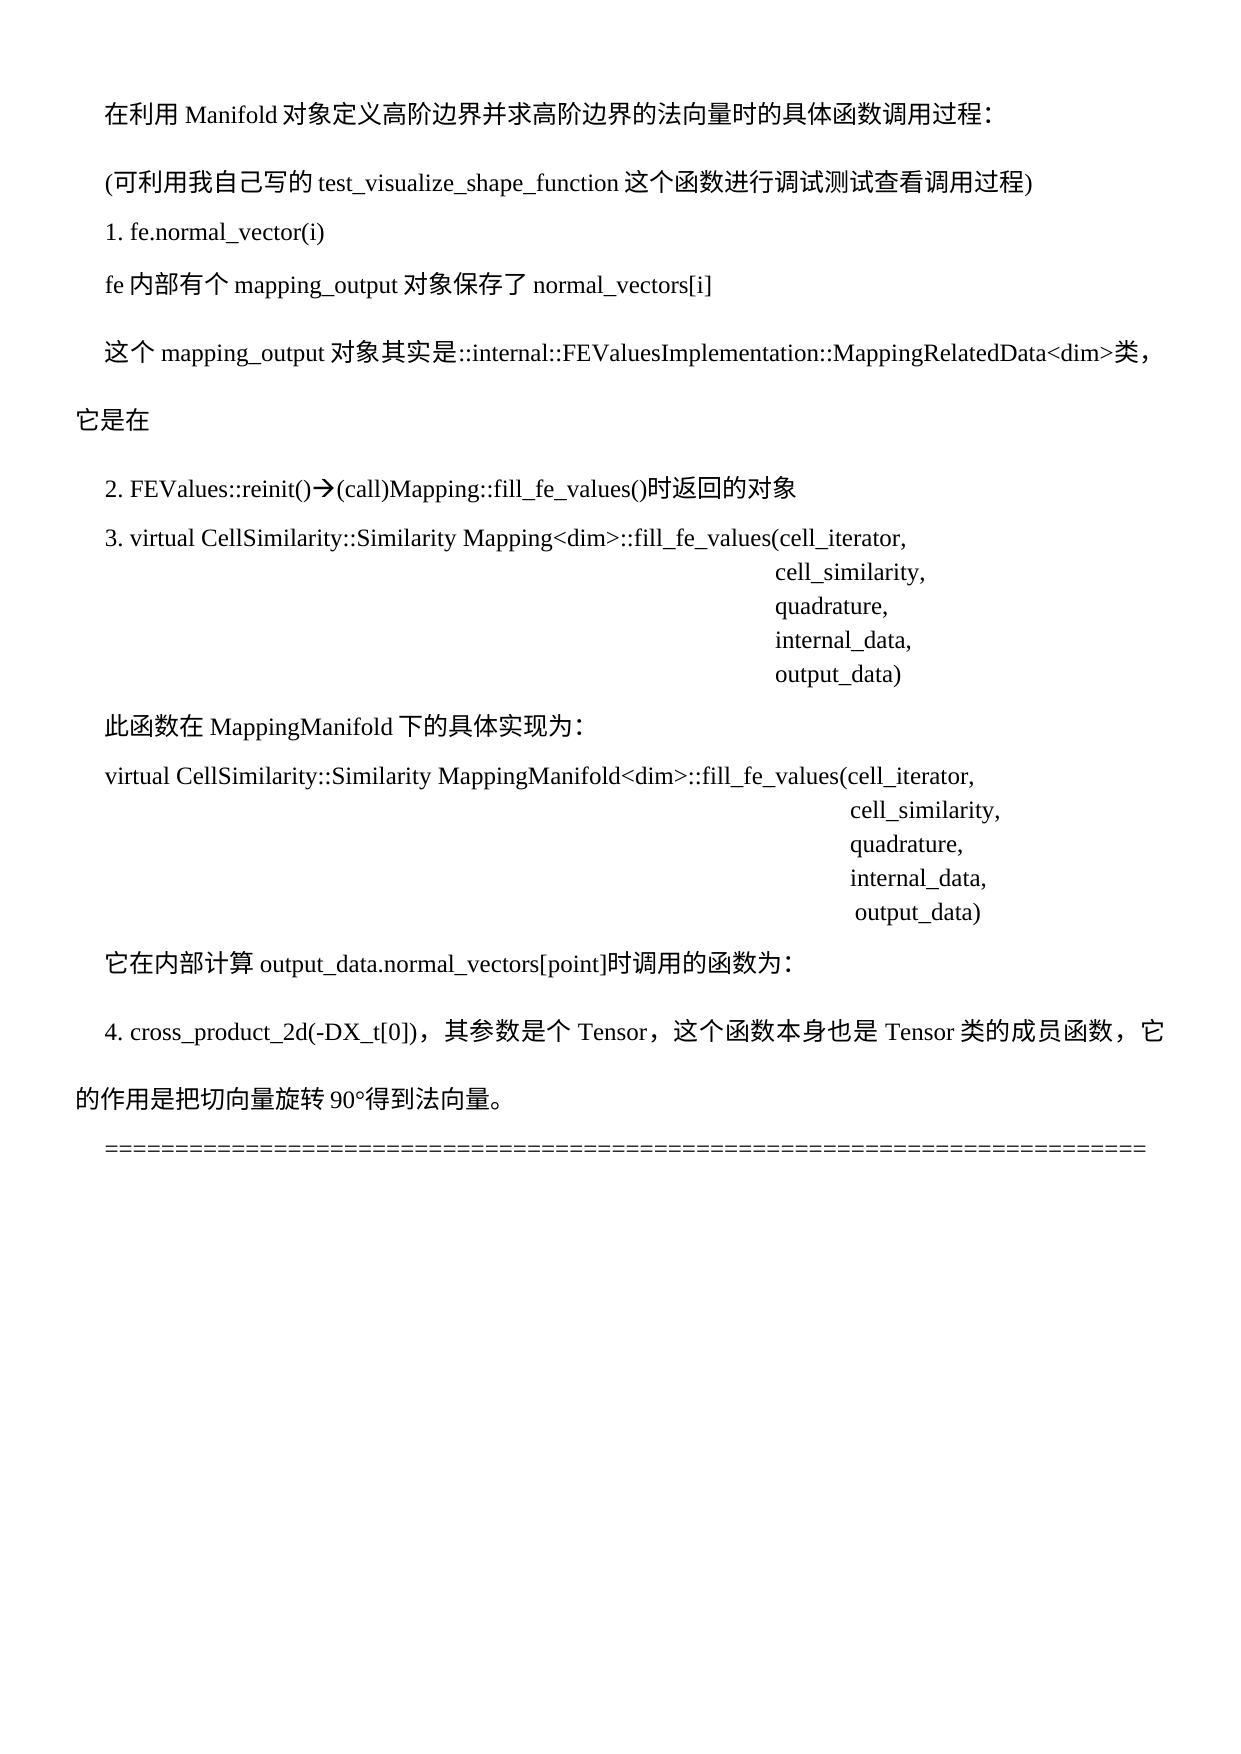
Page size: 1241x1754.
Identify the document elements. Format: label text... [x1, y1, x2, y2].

text 3. virtual CellSimilarity::Similarity Mapping<dim>::fill_fe_values(cell_iterator, [75, 520, 1165, 554]
text output_data) [75, 894, 1165, 928]
text 1. fe.normal_vector(i) [75, 215, 1165, 249]
text 它在内部计算output_data.normal_vectors[point]时调用的函数为： [75, 928, 1165, 996]
text ========================================================================== [75, 1132, 1165, 1166]
text (可利用我自己写的test_visualize_shape_function这个函数进行调试测试查看调用过程) [75, 147, 1165, 215]
text cell_similarity, [75, 554, 1165, 588]
text 此函数在MappingManifold下的具体实现为： [75, 690, 1165, 758]
text quadrature, [75, 826, 1165, 860]
text 4. cross_product_2d(-DX_t[0])，其参数是个Tensor，这个函数本身也是Tensor类的成员函数，它的作用是把切向量旋转90°得到法向量。 [75, 996, 1165, 1132]
text 2. FEValues::reinit()(call)Mapping::fill_fe_values()时返回的对象 [75, 452, 1165, 520]
text 这个mapping_output对象其实是::internal::FEValuesImplementation::MappingRelatedData<dim>类，它是在 [75, 317, 1165, 452]
text 在利用Manifold对象定义高阶边界并求高阶边界的法向量时的具体函数调用过程： [75, 79, 1165, 147]
text fe内部有个mapping_output对象保存了normal_vectors[i] [75, 249, 1165, 317]
text output_data) [75, 656, 1165, 690]
text internal_data, [75, 622, 1165, 656]
text virtual CellSimilarity::Similarity MappingManifold<dim>::fill_fe_values(cell_iterator, [75, 758, 1165, 792]
text quadrature, [75, 588, 1165, 622]
text internal_data, [75, 860, 1165, 894]
text cell_similarity, [75, 792, 1165, 826]
